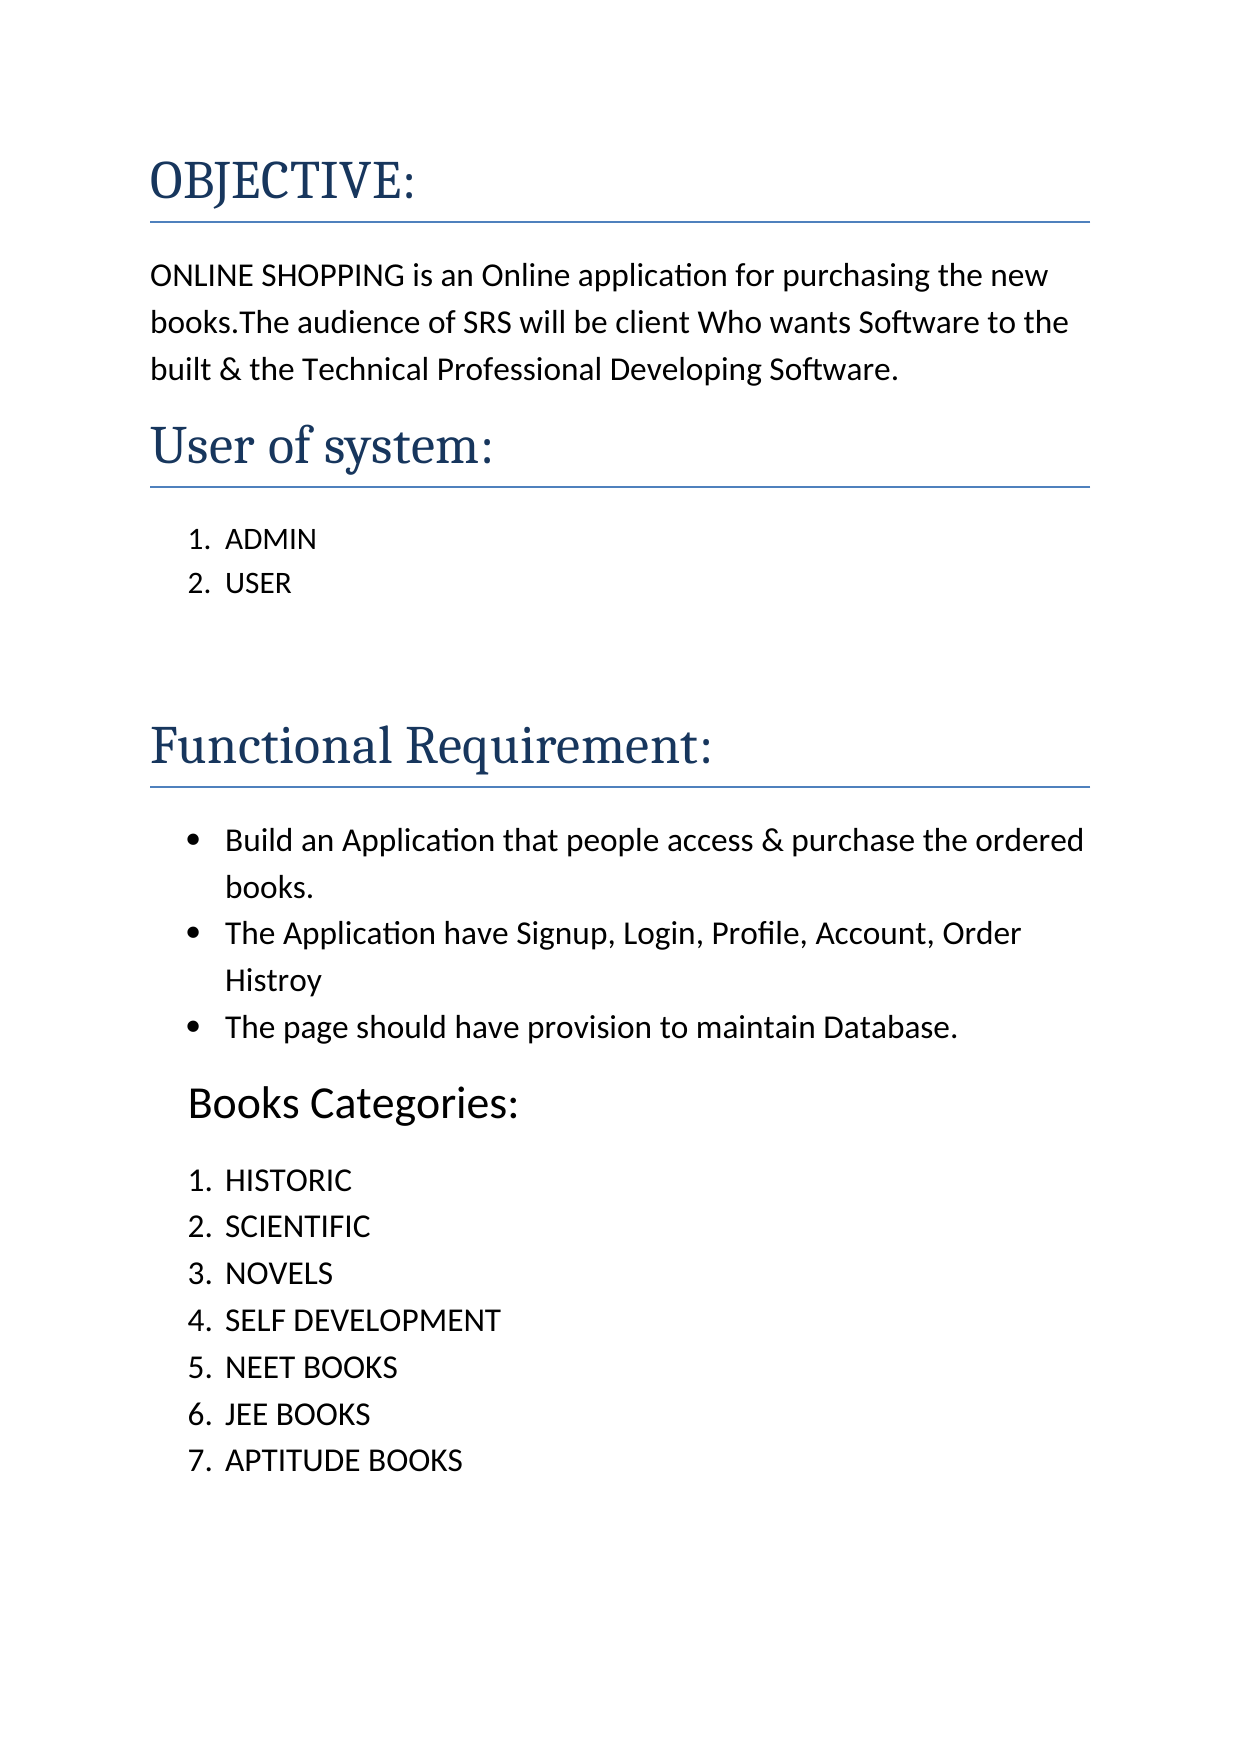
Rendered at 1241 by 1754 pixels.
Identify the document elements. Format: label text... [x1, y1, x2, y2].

list Build an Application that people access & purchase the ordered books. [187, 819, 1090, 906]
list APTITUDE BOOKS [187, 1439, 1090, 1480]
list HISTORIC [187, 1159, 1090, 1199]
list ADMIN [187, 519, 1090, 557]
list The Application have Signup, Login, Profile, Account, Order Histroy [187, 912, 1090, 1000]
text Books Categories: [150, 1073, 1090, 1129]
list The page should have provision to maintain Database. [187, 1006, 1090, 1047]
text ONLINE SHOPPING is an Online application for purchasing the new books.The audience of SRS will be client Who wants Software to the built & the Technical Professional Developing Software. [150, 254, 1090, 388]
title OBJECTIVE: [150, 150, 1090, 221]
list NEET BOOKS [187, 1346, 1090, 1386]
title Functional Requirement: [150, 715, 1090, 786]
list SCIENTIFIC [187, 1205, 1090, 1246]
title User of system: [150, 415, 1090, 486]
list NOVELS [187, 1252, 1090, 1293]
list USER [187, 563, 1090, 601]
list SELF DEVELOPMENT [187, 1299, 1090, 1340]
list JEE BOOKS [187, 1392, 1090, 1433]
